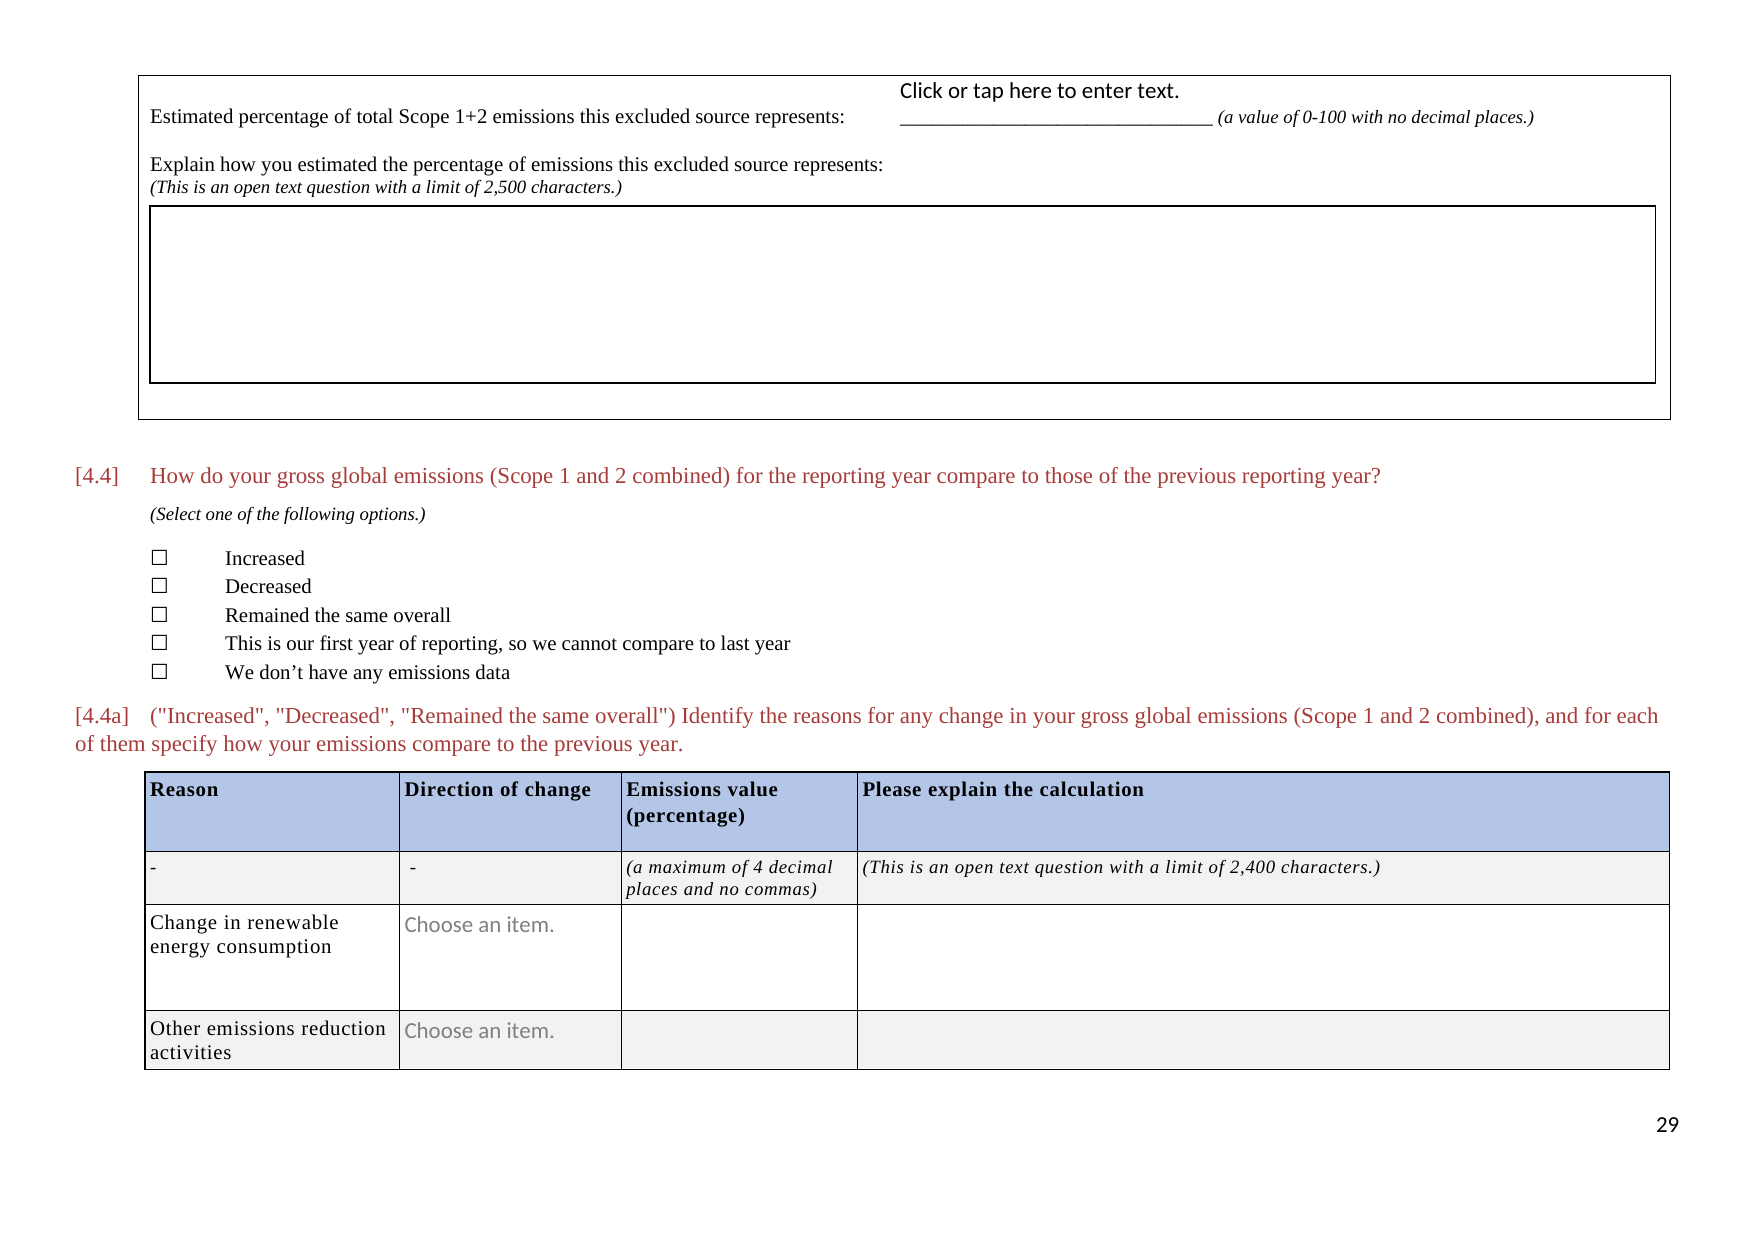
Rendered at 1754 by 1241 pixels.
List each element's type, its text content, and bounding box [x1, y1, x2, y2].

table_header Please explain the calculation [858, 773, 1669, 851]
table_cell Other emissions reduction activities [146, 1011, 399, 1068]
table_cell [858, 905, 1669, 1010]
table_cell [400, 905, 621, 1010]
table_header Direction of change [400, 773, 621, 851]
table_header Increased Decreased Remained the same overall This is our first year of reporting, so we cannot compare to last year We don’t have any emissions data [139, 543, 966, 685]
table_cell (This is an open text question with a limit of 2,400 characters.) [858, 852, 1669, 904]
table_cell [622, 1011, 857, 1068]
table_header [139, 76, 1670, 419]
text (Select one of the following options.) [150, 503, 1679, 525]
table_cell [400, 1011, 621, 1068]
table_header Reason [146, 773, 399, 851]
table_cell Change in renewable energy consumption [146, 905, 399, 1010]
table_cell [858, 1011, 1669, 1068]
table_cell (a maximum of 4 decimal places and no commas) [622, 852, 857, 904]
subtitle [4.4] How do your gross global emissions (Scope 1 and 2 combined) for the reporting year compare to those of the previous reporting year? [75, 462, 1679, 489]
table_cell - [146, 852, 399, 904]
table_cell [622, 905, 857, 1010]
subtitle [4.4a] ("Increased", "Decreased", "Remained the same overall") Identify the reasons for any change in your gross global emissions (Scope 1 and 2 combined), and for each of them specify how your emissions compare to the previous year. [75, 702, 1679, 757]
table_header Emissions value (percentage) [622, 773, 857, 851]
table_cell - [400, 852, 621, 904]
